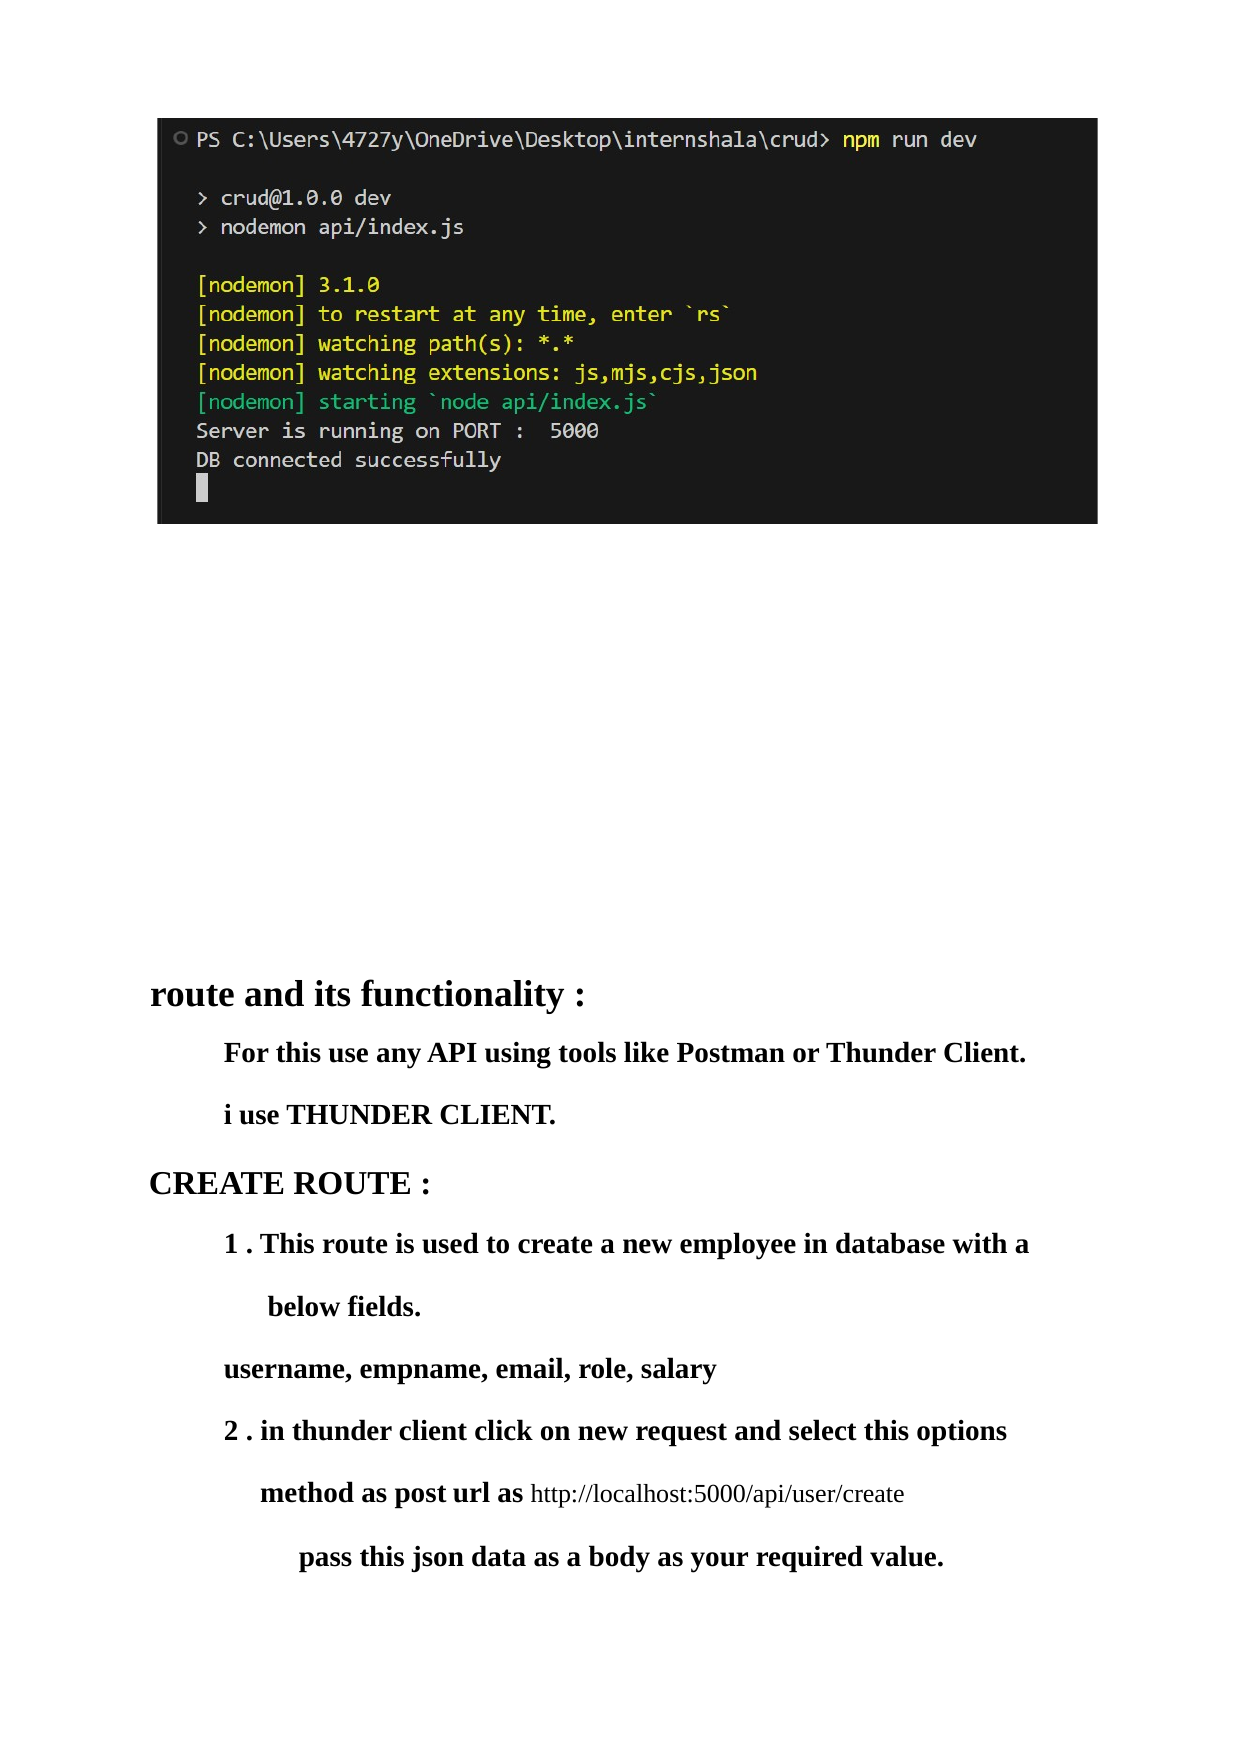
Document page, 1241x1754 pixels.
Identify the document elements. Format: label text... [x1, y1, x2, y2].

text method as post url as http://localhost:5000/api/user/create pass this json data as a body as your required value. [223, 1475, 947, 1573]
text below fields. [223, 1289, 1097, 1322]
picture [157, 118, 1098, 524]
text username, empname, email, role, salary [223, 1351, 1097, 1384]
list . This route is used to create a new employee in database with a [223, 1226, 1097, 1260]
text CREATE ROUTE : [148, 1163, 1097, 1202]
list . in thunder client click on new request and select this options [223, 1413, 1097, 1447]
text route and its functionality : [150, 971, 1097, 1014]
text i use THUNDER CLIENT. [223, 1097, 1097, 1131]
text For this use any API using tools like Postman or Thunder Client. [223, 1035, 1097, 1069]
